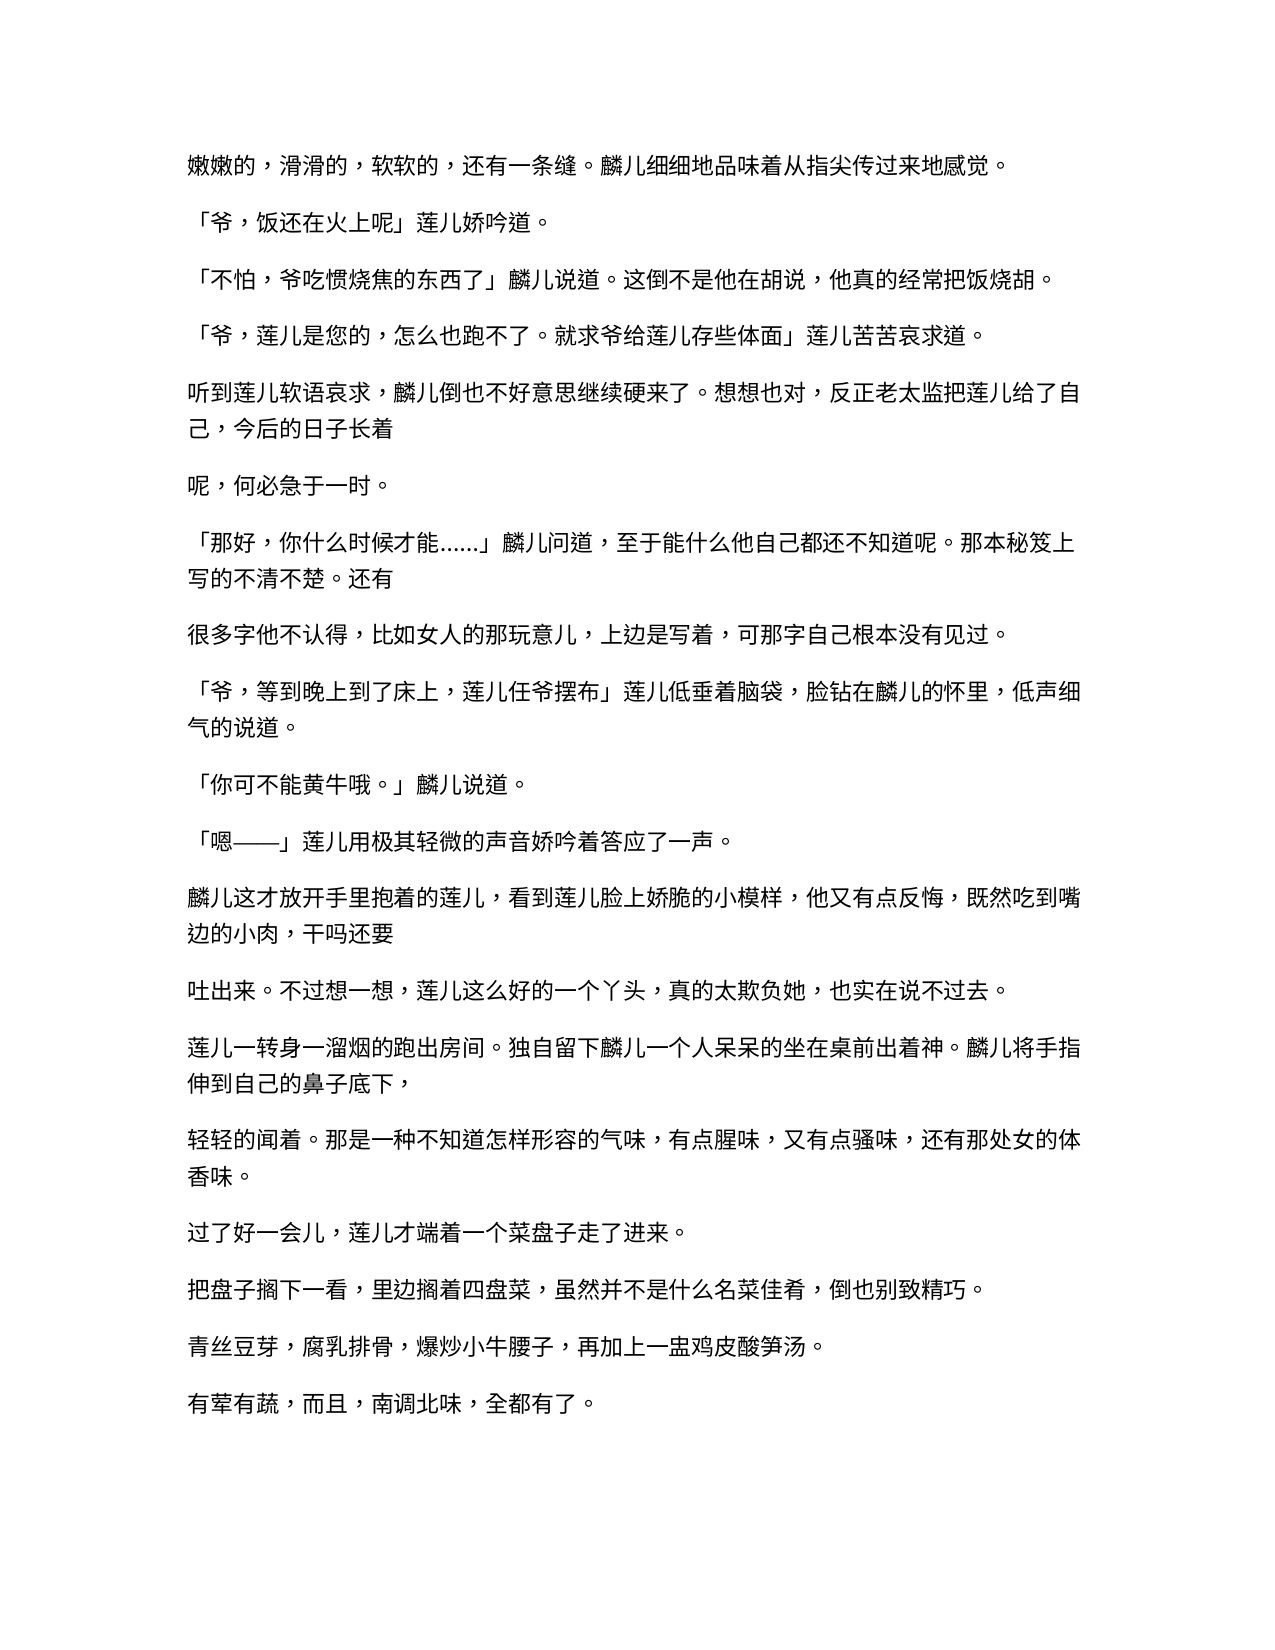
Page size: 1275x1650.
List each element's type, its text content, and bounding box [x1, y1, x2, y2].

text 嫩嫩的，滑滑的，软软的，还有一条缝。麟儿细细地品味着从指尖传过来地感觉。 [187, 150, 1087, 181]
text 青丝豆芽，腐乳排骨，爆炒小牛腰子，再加上一盅鸡皮酸笋汤。 [187, 1331, 1087, 1362]
text 「你可不能黄牛哦。」麟儿说道。 [187, 769, 1087, 800]
text 有荤有蔬，而且，南调北味，全都有了。 [187, 1387, 1087, 1419]
text 莲儿一转身一溜烟的跑出房间。独自留下麟儿一个人呆呆的坐在桌前出着神。麟儿将手指伸到自己的鼻子底下， [187, 1032, 1087, 1099]
text 呢，何必急于一时。 [187, 470, 1087, 501]
text 「嗯——」莲儿用极其轻微的声音娇吟着答应了一声。 [187, 826, 1087, 857]
text 吐出来。不过想一想，莲儿这么好的一个丫头，真的太欺负她，也实在说不过去。 [187, 975, 1087, 1006]
text 「爷，莲儿是您的，怎么也跑不了。就求爷给莲儿存些体面」莲儿苦苦哀求道。 [187, 320, 1087, 352]
text 麟儿这才放开手里抱着的莲儿，看到莲儿脸上娇脆的小模样，他又有点反悔，既然吃到嘴边的小肉，干吗还要 [187, 882, 1087, 949]
text 「爷，等到晚上到了床上，莲儿任爷摆布」莲儿低垂着脑袋，脸钻在麟儿的怀里，低声细气的说道。 [187, 676, 1087, 743]
text 过了好一会儿，莲儿才端着一个菜盘子走了进来。 [187, 1217, 1087, 1248]
text 「不怕，爷吃惯烧焦的东西了」麟儿说道。这倒不是他在胡说，他真的经常把饭烧胡。 [187, 263, 1087, 295]
text 轻轻的闻着。那是一种不知道怎样形容的气味，有点腥味，又有点骚味，还有那处女的体香味。 [187, 1124, 1087, 1192]
text 把盘子搁下一看，里边搁着四盘菜，虽然并不是什么名菜佳肴，倒也别致精巧。 [187, 1274, 1087, 1305]
text 「那好，你什么时候才能……」麟儿问道，至于能什么他自己都还不知道呢。那本秘笈上写的不清不楚。还有 [187, 527, 1087, 594]
text 很多字他不认得，比如女人的那玩意儿，上边是写着，可那字自己根本没有见过。 [187, 619, 1087, 651]
text 「爷，饭还在火上呢」莲儿娇吟道。 [187, 207, 1087, 238]
text 听到莲儿软语哀求，麟儿倒也不好意思继续硬来了。想想也对，反正老太监把莲儿给了自己，今后的日子长着 [187, 377, 1087, 444]
